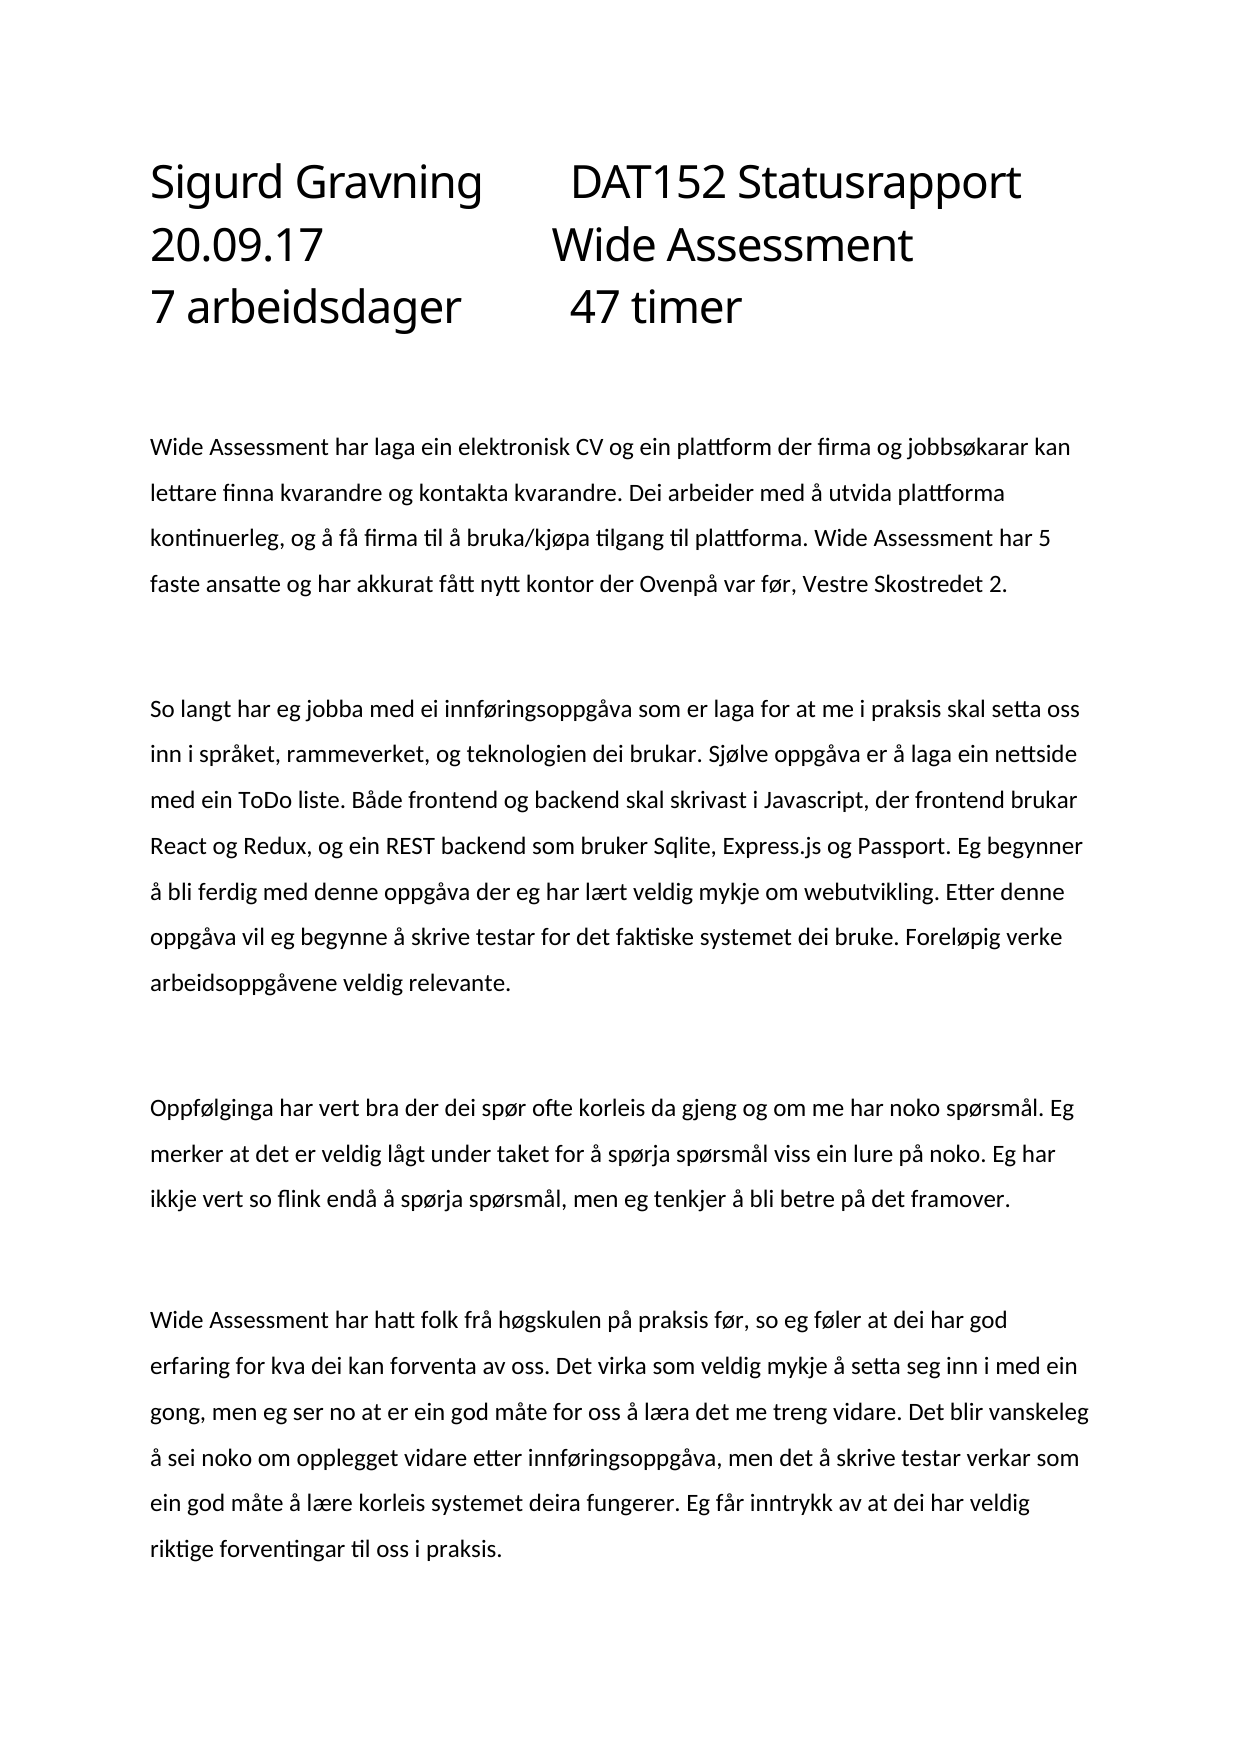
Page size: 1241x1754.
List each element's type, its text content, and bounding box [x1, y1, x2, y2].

text Wide Assessment har hatt folk frå høgskulen på praksis før, so eg føler at dei har god erfaring for kva dei kan forventa av oss. Det virka som veldig mykje å setta seg inn i med ein gong, men eg ser no at er ein god måte for oss å læra det me treng vidare. Det blir vanskeleg å sei noko om opplegget vidare etter innføringsoppgåva, men det å skrive testar verkar som ein god måte å lære korleis systemet deira fungerer. Eg får inntrykk av at dei har veldig riktige forventingar til oss i praksis. [150, 1304, 1090, 1564]
text Oppfølginga har vert bra der dei spør ofte korleis da gjeng og om me har noko spørsmål. Eg merker at det er veldig lågt under taket for å spørja spørsmål viss ein lure på noko. Eg har ikkje vert so flink endå å spørja spørsmål, men eg tenkjer å bli betre på det framover. [150, 1092, 1090, 1214]
title 20.09.17 Wide Assessment [150, 212, 1090, 275]
title 7 arbeidsdager 47 timer [150, 275, 1090, 337]
title Sigurd Gravning DAT152 Statusrapport [150, 150, 1090, 212]
text So langt har eg jobba med ei innføringsoppgåva som er laga for at me i praksis skal setta oss inn i språket, rammeverket, og teknologien dei brukar. Sjølve oppgåva er å laga ein nettside med ein ToDo liste. Både frontend og backend skal skrivast i Javascript, der frontend brukar React og Redux, og ein REST backend som bruker Sqlite, Express.js og Passport. Eg begynner å bli ferdig med denne oppgåva der eg har lært veldig mykje om webutvikling. Etter denne oppgåva vil eg begynne å skrive testar for det faktiske systemet dei bruke. Foreløpig verke arbeidsoppgåvene veldig relevante. [150, 693, 1090, 998]
text Wide Assessment har laga ein elektronisk CV og ein plattform der firma og jobbsøkarar kan lettare finna kvarandre og kontakta kvarandre. Dei arbeider med å utvida plattforma kontinuerleg, og å få firma til å bruka/kjøpa tilgang til plattforma. Wide Assessment har 5 faste ansatte og har akkurat fått nytt kontor der Ovenpå var før, Vestre Skostredet 2. [150, 431, 1090, 599]
